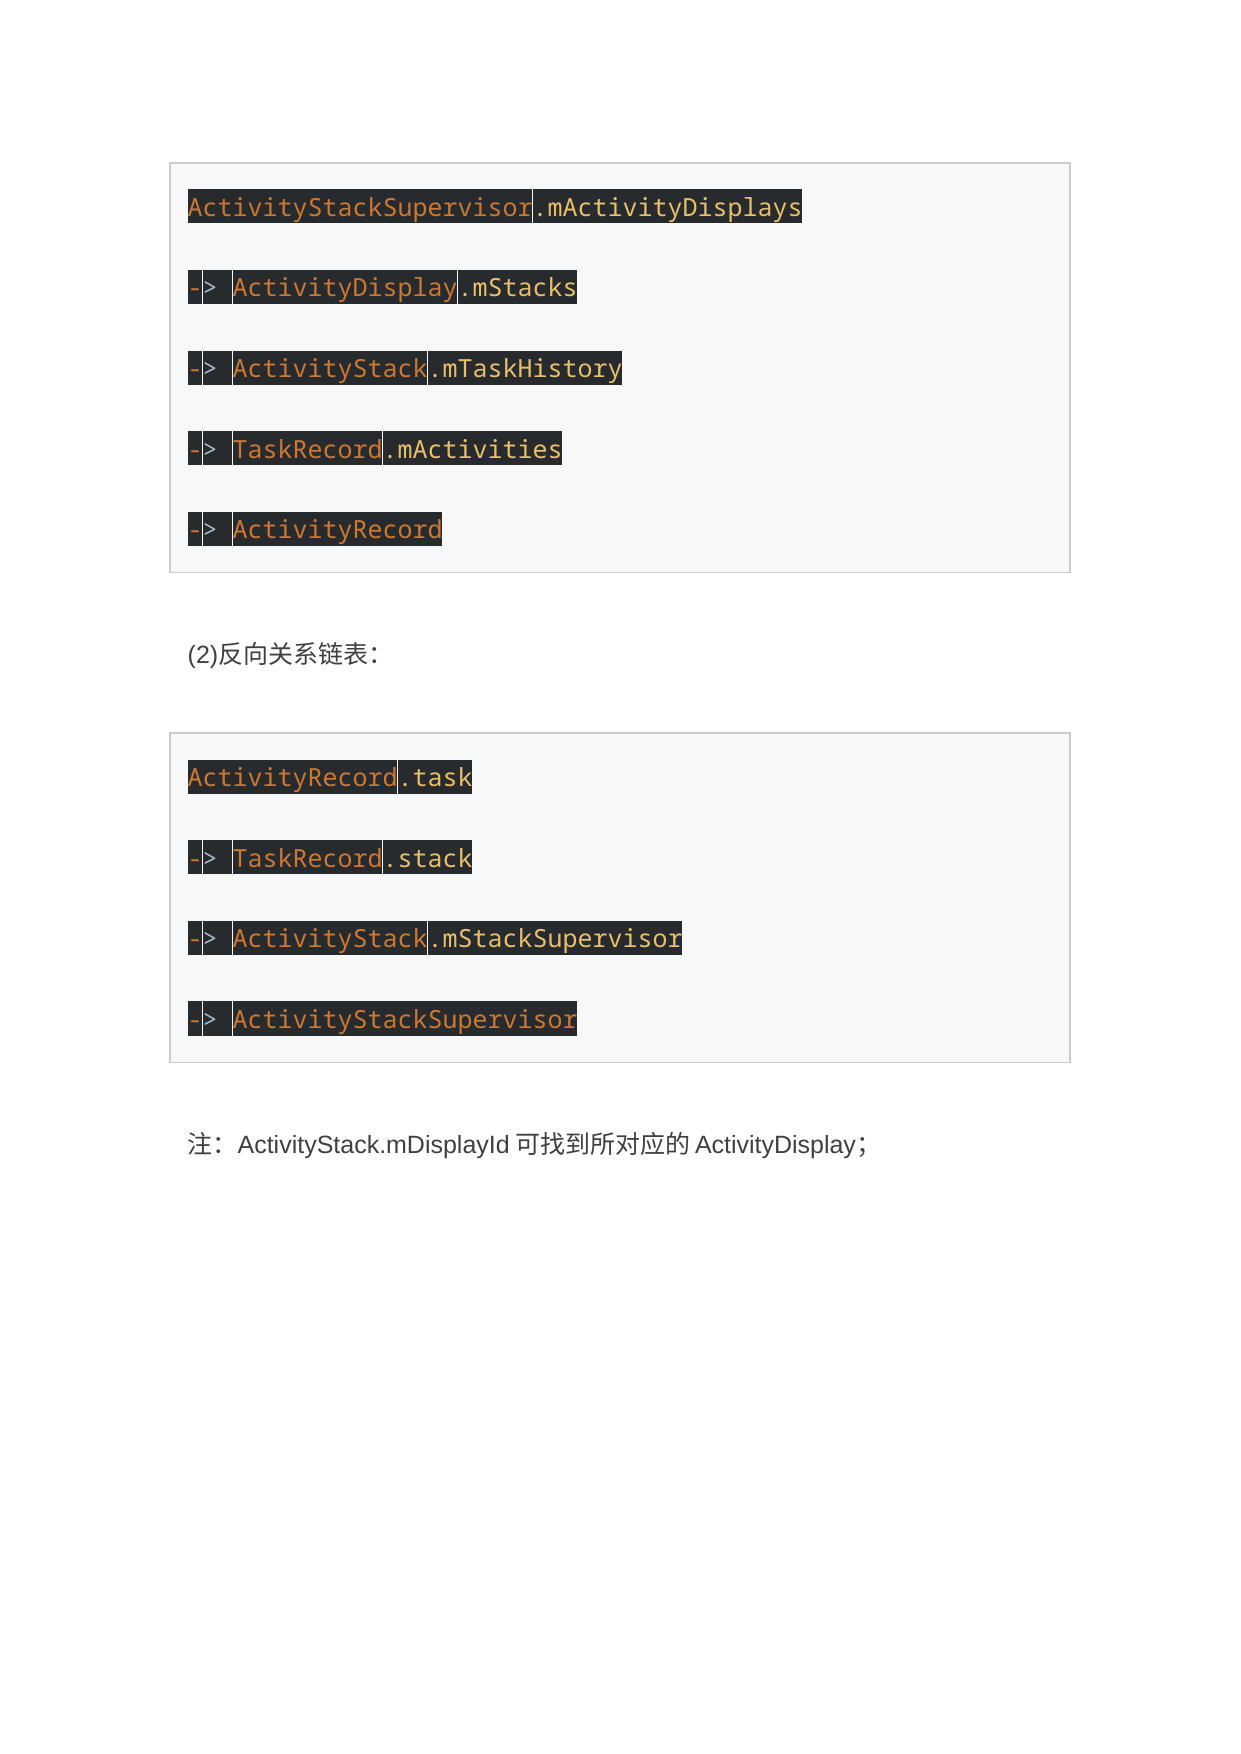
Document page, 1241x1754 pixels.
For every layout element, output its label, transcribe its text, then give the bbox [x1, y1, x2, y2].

text -> ActivityStack.mStackSupervisor [171, 893, 1069, 970]
text -> TaskRecord.stack [171, 813, 1069, 890]
text ActivityStackSupervisor.mActivityDisplays [171, 164, 1069, 239]
text -> ActivityRecord [171, 484, 1069, 572]
text -> ActivityStack.mTaskHistory [171, 323, 1069, 400]
text -> TaskRecord.mActivities [171, 404, 1069, 481]
text -> ActivityDisplay.mStacks [171, 243, 1069, 319]
text 注：ActivityStack.mDisplayId可找到所对应的ActivityDisplay； [187, 1110, 1053, 1175]
text -> ActivityStackSupervisor [171, 974, 1069, 1062]
text (2)反向关系链表： [187, 620, 1053, 685]
text ActivityRecord.task [171, 734, 1069, 809]
